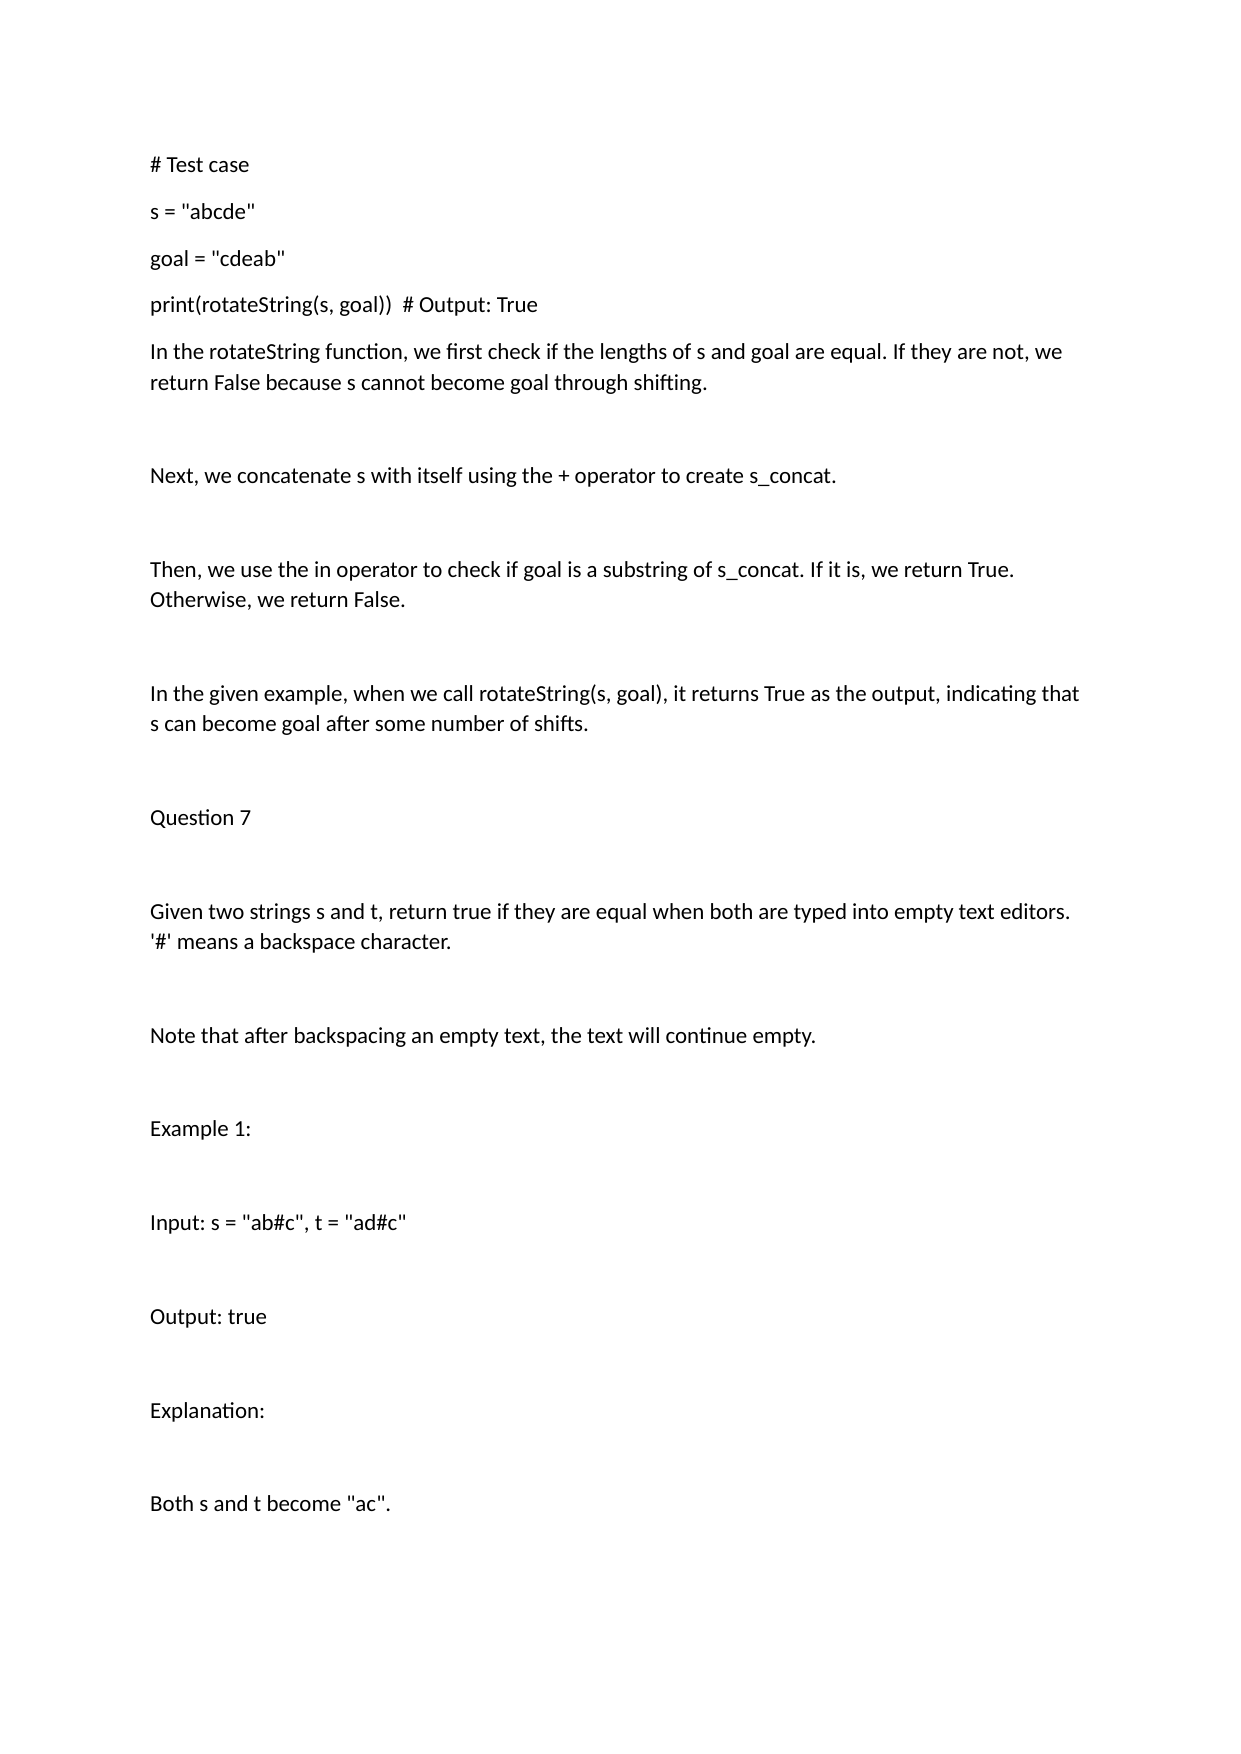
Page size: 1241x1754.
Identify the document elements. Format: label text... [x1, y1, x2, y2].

text Next, we concatenate s with itself using the + operator to create s_concat. [150, 461, 1090, 489]
text Input: s = "ab#c", t = "ad#c" [150, 1208, 1090, 1236]
text Explanation: [150, 1396, 1090, 1424]
text s = "abcde" [150, 197, 1090, 225]
text Given two strings s and t, return true if they are equal when both are typed into empty text editors. '#' means a backspace character. [150, 897, 1090, 955]
text Then, we use the in operator to check if goal is a substring of s_concat. If it is, we return True. Otherwise, we return False. [150, 555, 1090, 613]
text # Test case [150, 150, 1090, 178]
text In the rotateString function, we first check if the lengths of s and goal are equal. If they are not, we return False because s cannot become goal through shifting. [150, 337, 1090, 396]
text print(rotateString(s, goal)) # Output: True [150, 291, 1090, 319]
text Both s and t become "ac". [150, 1489, 1090, 1518]
text Question 7 [150, 803, 1090, 831]
text goal = "cdeab" [150, 244, 1090, 272]
text In the given example, when we call rotateString(s, goal), it returns True as the output, indicating that s can become goal after some number of shifts. [150, 679, 1090, 737]
text Output: true [150, 1302, 1090, 1330]
text Example 1: [150, 1114, 1090, 1143]
text Note that after backspacing an empty text, the text will continue empty. [150, 1021, 1090, 1049]
